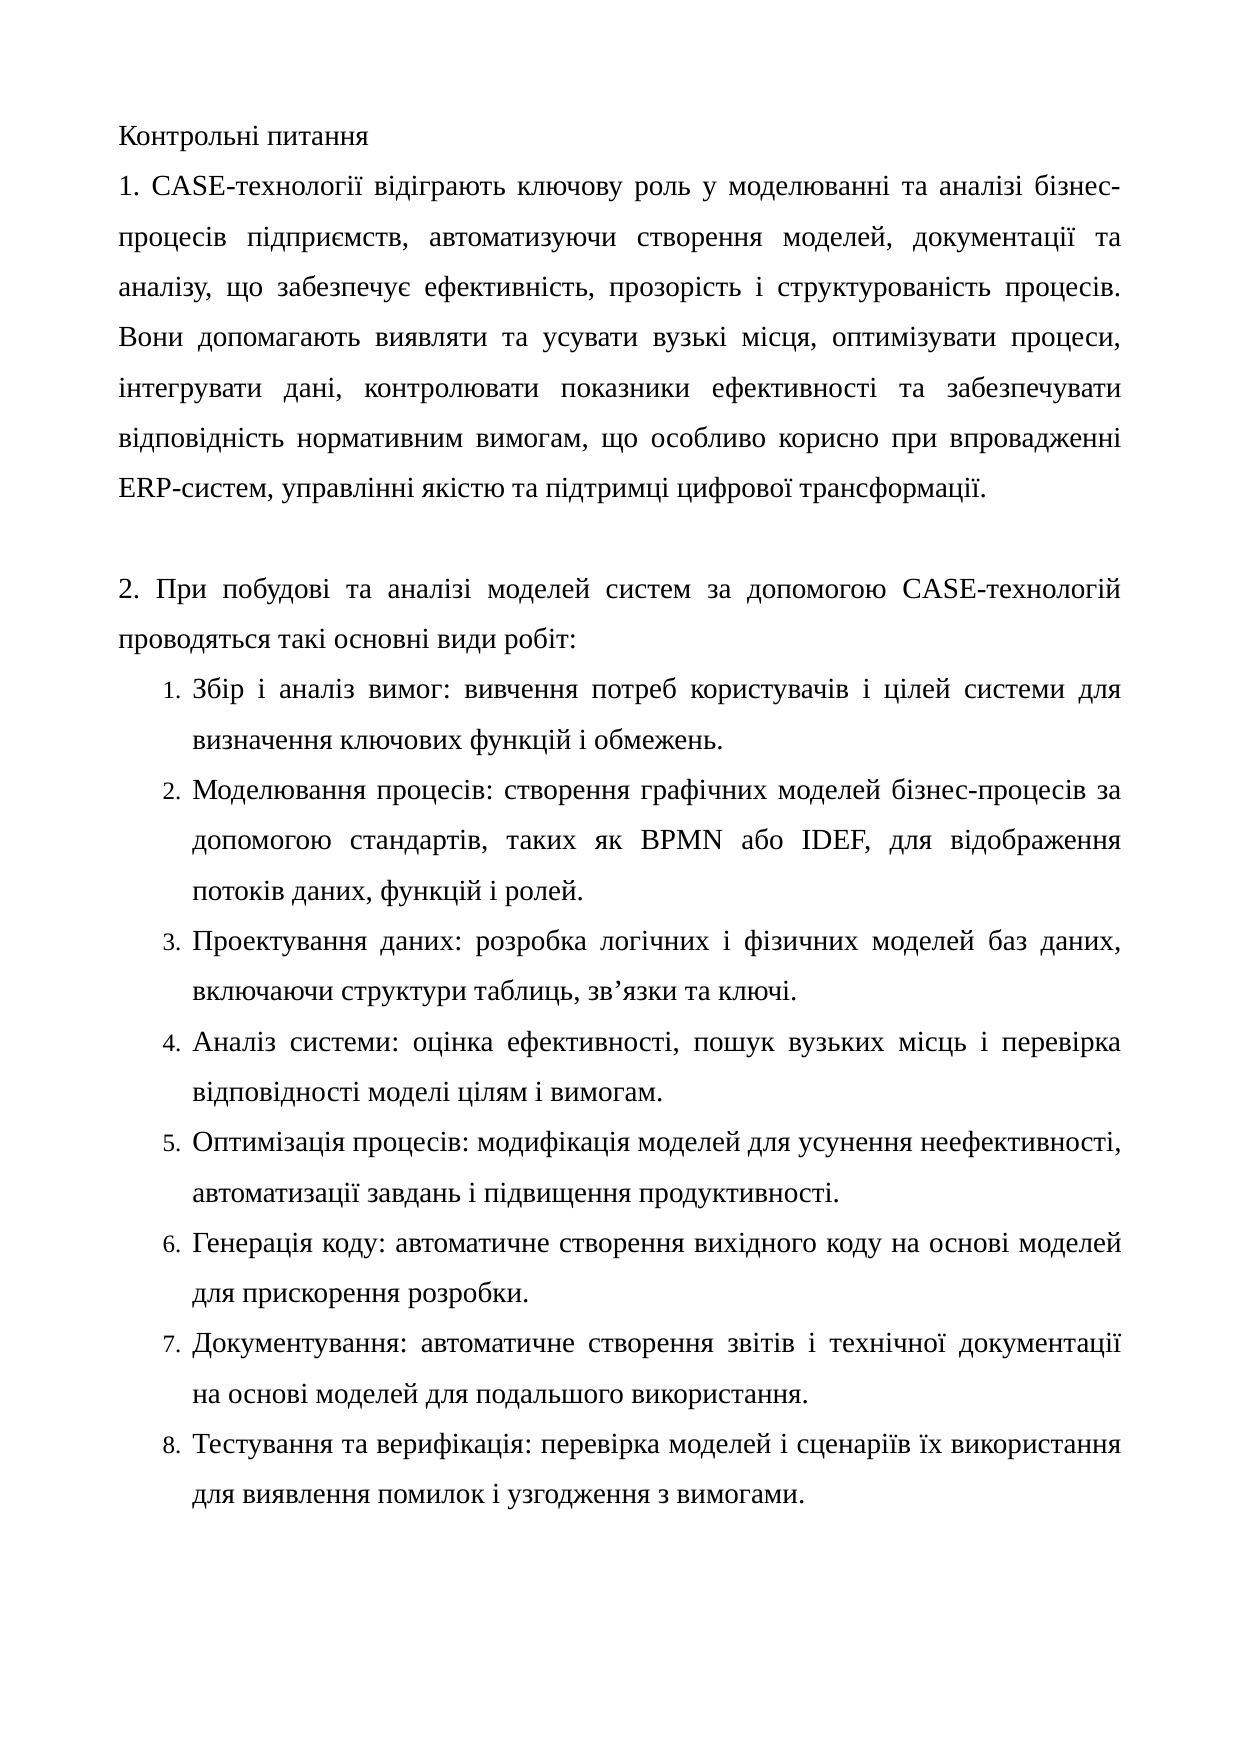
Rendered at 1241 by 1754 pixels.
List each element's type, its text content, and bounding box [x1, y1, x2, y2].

text 1. CASE-технології відіграють ключову роль у моделюванні та аналізі бізнес-процесів підприємств, автоматизуючи створення моделей, документації та аналізу, що забезпечує ефективність, прозорість і структурованість процесів. Вони допомагають виявляти та усувати вузькі місця, оптимізувати процеси, інтегрувати дані, контролювати показники ефективності та забезпечувати відповідність нормативним вимогам, що особливо корисно при впровадженні ERP-систем, управлінні якістю та підтримці цифрової трансформації. [118, 168, 1122, 504]
list Тестування та верифікація: перевірка моделей і сценаріїв їх використання для виявлення помилок і узгодження з вимогами. [162, 1426, 1122, 1510]
list Генерація коду: автоматичне створення вихідного коду на основі моделей для прискорення розробки. [162, 1225, 1122, 1309]
text Контрольні питання [118, 118, 1122, 152]
text 2. При побудові та аналізі моделей систем за допомогою CASE-технологій проводяться такі основні види робіт: [118, 571, 1122, 655]
list Моделювання процесів: створення графічних моделей бізнес-процесів за допомогою стандартів, таких як BPMN або IDEF, для відображення потоків даних, функцій і ролей. [162, 772, 1122, 906]
list Збір і аналіз вимог: вивчення потреб користувачів і цілей системи для визначення ключових функцій і обмежень. [162, 672, 1122, 755]
list Проектування даних: розробка логічних і фізичних моделей баз даних, включаючи структури таблиць, зв’язки та ключі. [162, 923, 1122, 1007]
list Документування: автоматичне створення звітів і технічної документації на основі моделей для подальшого використання. [162, 1326, 1122, 1409]
list Оптимізація процесів: модифікація моделей для усунення неефективності, автоматизації завдань і підвищення продуктивності. [162, 1124, 1122, 1208]
list Аналіз системи: оцінка ефективності, пошук вузьких місць і перевірка відповідності моделі цілям і вимогам. [162, 1024, 1122, 1108]
